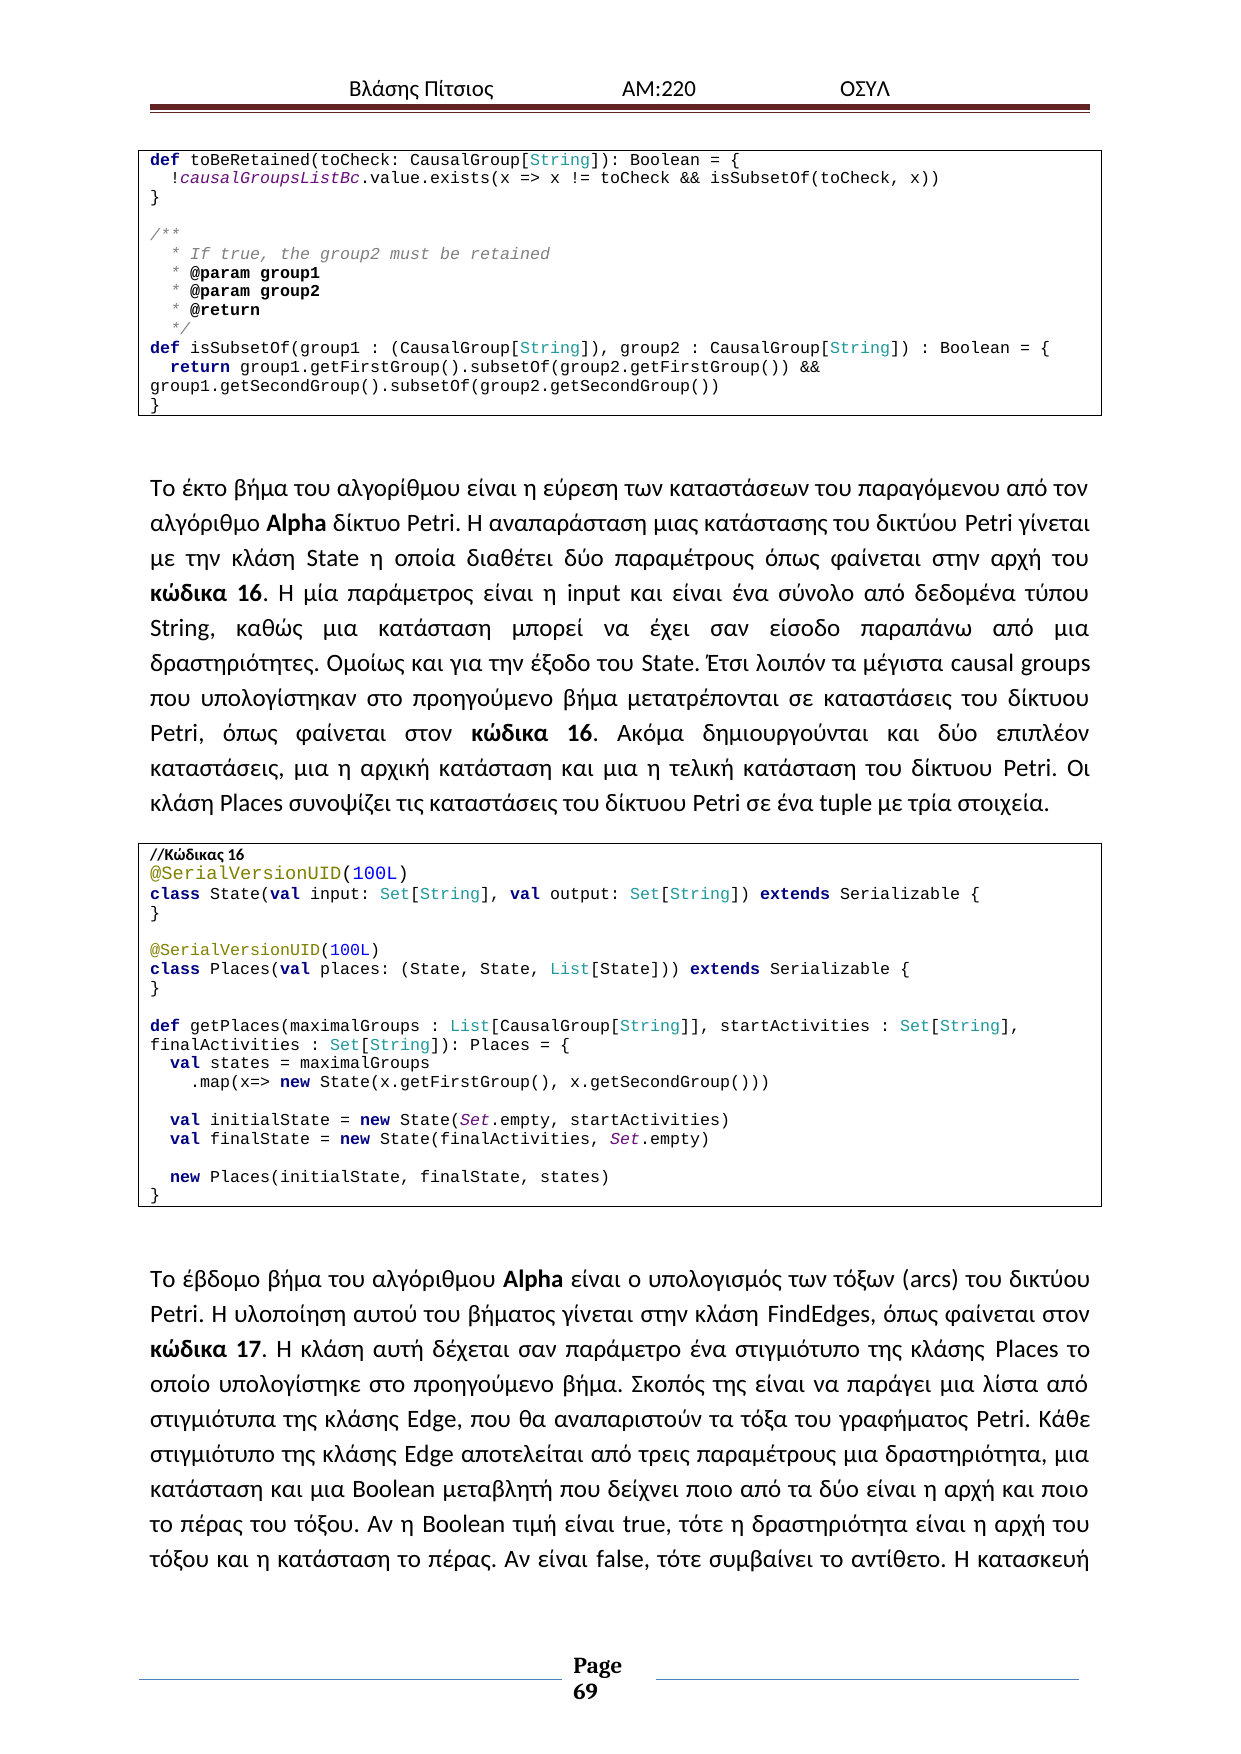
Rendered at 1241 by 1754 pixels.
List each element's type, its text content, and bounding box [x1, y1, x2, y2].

text Το έκτο βήμα του αλγορίθμου είναι η εύρεση των καταστάσεων του παραγόμενου από τον αλγόριθμο Alpha δίκτυο Petri. Η αναπαράσταση μιας κατάστασης του δικτύου Petri γίνεται με την κλάση State η οποία διαθέτει δύο παραμέτρους όπως φαίνεται στην αρχή του κώδικα 16. Η μία παράμετρος είναι η input και είναι ένα σύνολο από δεδομένα τύπου String, καθώς μια κατάσταση μπορεί να έχει σαν είσοδο παραπάνω από μια δραστηριότητες. Ομοίως και για την έξοδο του State. Έτσι λοιπόν τα μέγιστα causal groups που υπολογίστηκαν στο προηγούμενο βήμα μετατρέπονται σε καταστάσεις του δίκτυου Petri, όπως φαίνεται στον κώδικα 16. Ακόμα δημιουργούνται και δύο επιπλέον καταστάσεις, μια η αρχική κατάσταση και μια η τελική κατάσταση του δίκτυου Petri. Οι κλάση Places συνοψίζει τις καταστάσεις του δίκτυου Petri σε ένα tuple με τρία στοιχεία. [150, 472, 1090, 817]
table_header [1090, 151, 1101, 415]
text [150, 1263, 1090, 1573]
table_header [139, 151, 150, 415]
table_header //Κώδικας 16 @SerialVersionUID(100L) class State(val input: Set[String], val output: Set[String]) extends Serializable { } @SerialVersionUID(100L) class Places(val places: (State, State, List[State])) extends Serializable { } def getPlaces(maximalGroups : List[CausalGroup[String]], startActivities : Set[String], finalActivities : Set[String]): Places = { val states = maximalGroups .map(x=> new State(x.getFirstGroup(), x.getSecondGroup())) val initialState = new State(Set.empty, startActivities) val finalState = new State(finalActivities, Set.empty) new Places(initialState, finalState, states) } [139, 844, 1101, 1206]
